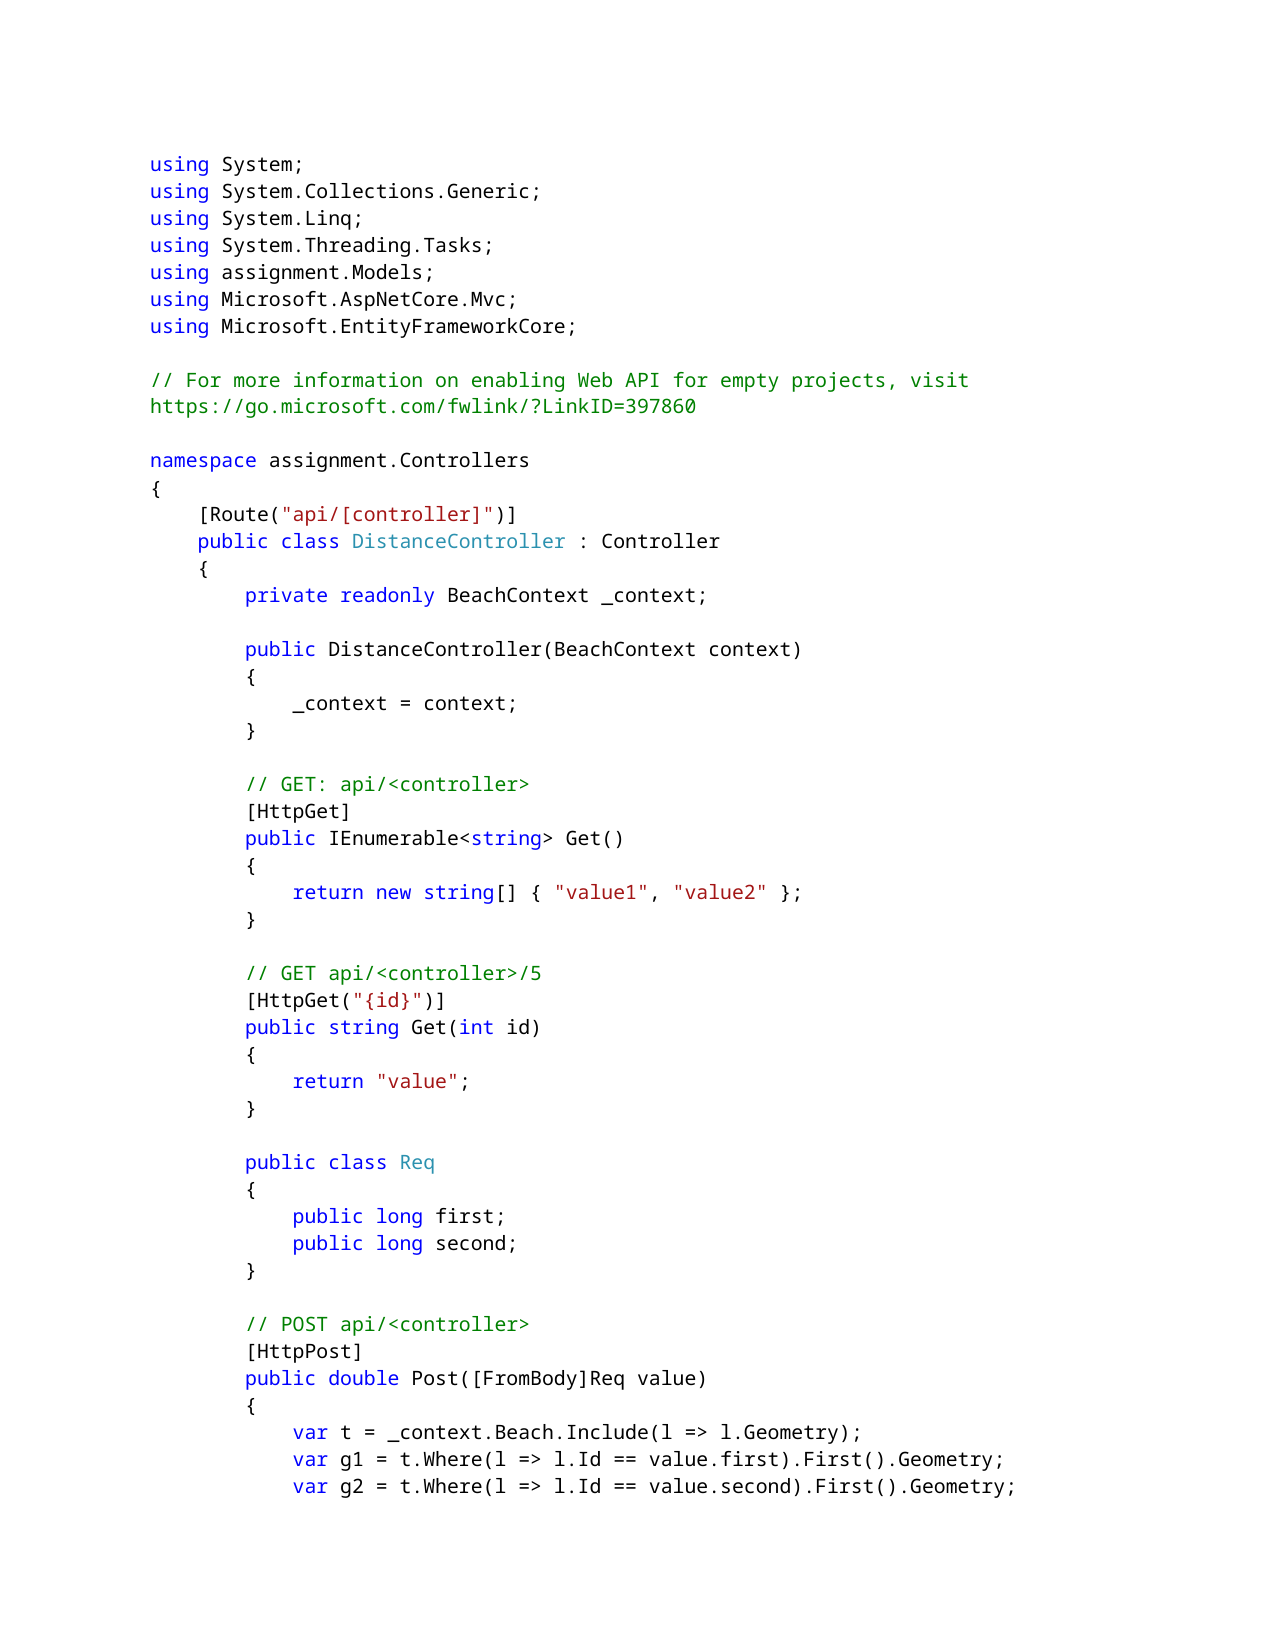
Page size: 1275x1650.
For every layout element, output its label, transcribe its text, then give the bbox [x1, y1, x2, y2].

text return new string[] { "value1", "value2" }; [150, 878, 1125, 905]
text public long second; [150, 1229, 1125, 1256]
text } [150, 1256, 1125, 1283]
text public class Req [150, 1148, 1125, 1175]
text _context = context; [150, 689, 1125, 717]
text public IEnumerable<string> Get() [150, 824, 1125, 851]
text { [150, 1391, 1125, 1418]
text } [150, 905, 1125, 932]
text public class DistanceController : Controller [150, 528, 1125, 555]
text var t = _context.Beach.Include(l => l.Geometry); [150, 1418, 1125, 1445]
text // For more information on enabling Web API for empty projects, visit https://go.microsoft.com/fwlink/?LinkID=397860 [150, 366, 1125, 420]
text // GET api/<controller>/5 [150, 959, 1125, 986]
text using System.Collections.Generic; [150, 177, 1125, 204]
text // POST api/<controller> [150, 1310, 1125, 1337]
text [HttpPost] [150, 1337, 1125, 1364]
text [HttpGet] [150, 797, 1125, 824]
text public long first; [150, 1202, 1125, 1229]
text var g2 = t.Where(l => l.Id == value.second).First().Geometry; [150, 1472, 1125, 1499]
text return "value"; [150, 1067, 1125, 1094]
text var g1 = t.Where(l => l.Id == value.first).First().Geometry; [150, 1445, 1125, 1472]
text [HttpGet("{id}")] [150, 986, 1125, 1013]
text { [150, 663, 1125, 689]
text { [150, 474, 1125, 501]
text { [150, 1175, 1125, 1202]
text private readonly BeachContext _context; [150, 582, 1125, 609]
text using System; [150, 150, 1125, 177]
text public DistanceController(BeachContext context) [150, 636, 1125, 663]
text { [150, 1040, 1125, 1067]
text using System.Linq; [150, 204, 1125, 231]
text namespace assignment.Controllers [150, 447, 1125, 474]
text { [150, 555, 1125, 582]
text [Route("api/[controller]")] [150, 501, 1125, 528]
text } [150, 1094, 1125, 1121]
text using System.Threading.Tasks; [150, 231, 1125, 258]
text public string Get(int id) [150, 1013, 1125, 1040]
text using Microsoft.AspNetCore.Mvc; [150, 285, 1125, 312]
text using Microsoft.EntityFrameworkCore; [150, 312, 1125, 339]
text using assignment.Models; [150, 258, 1125, 285]
text } [150, 717, 1125, 743]
text { [150, 851, 1125, 878]
text public double Post([FromBody]Req value) [150, 1364, 1125, 1391]
text // GET: api/<controller> [150, 771, 1125, 797]
